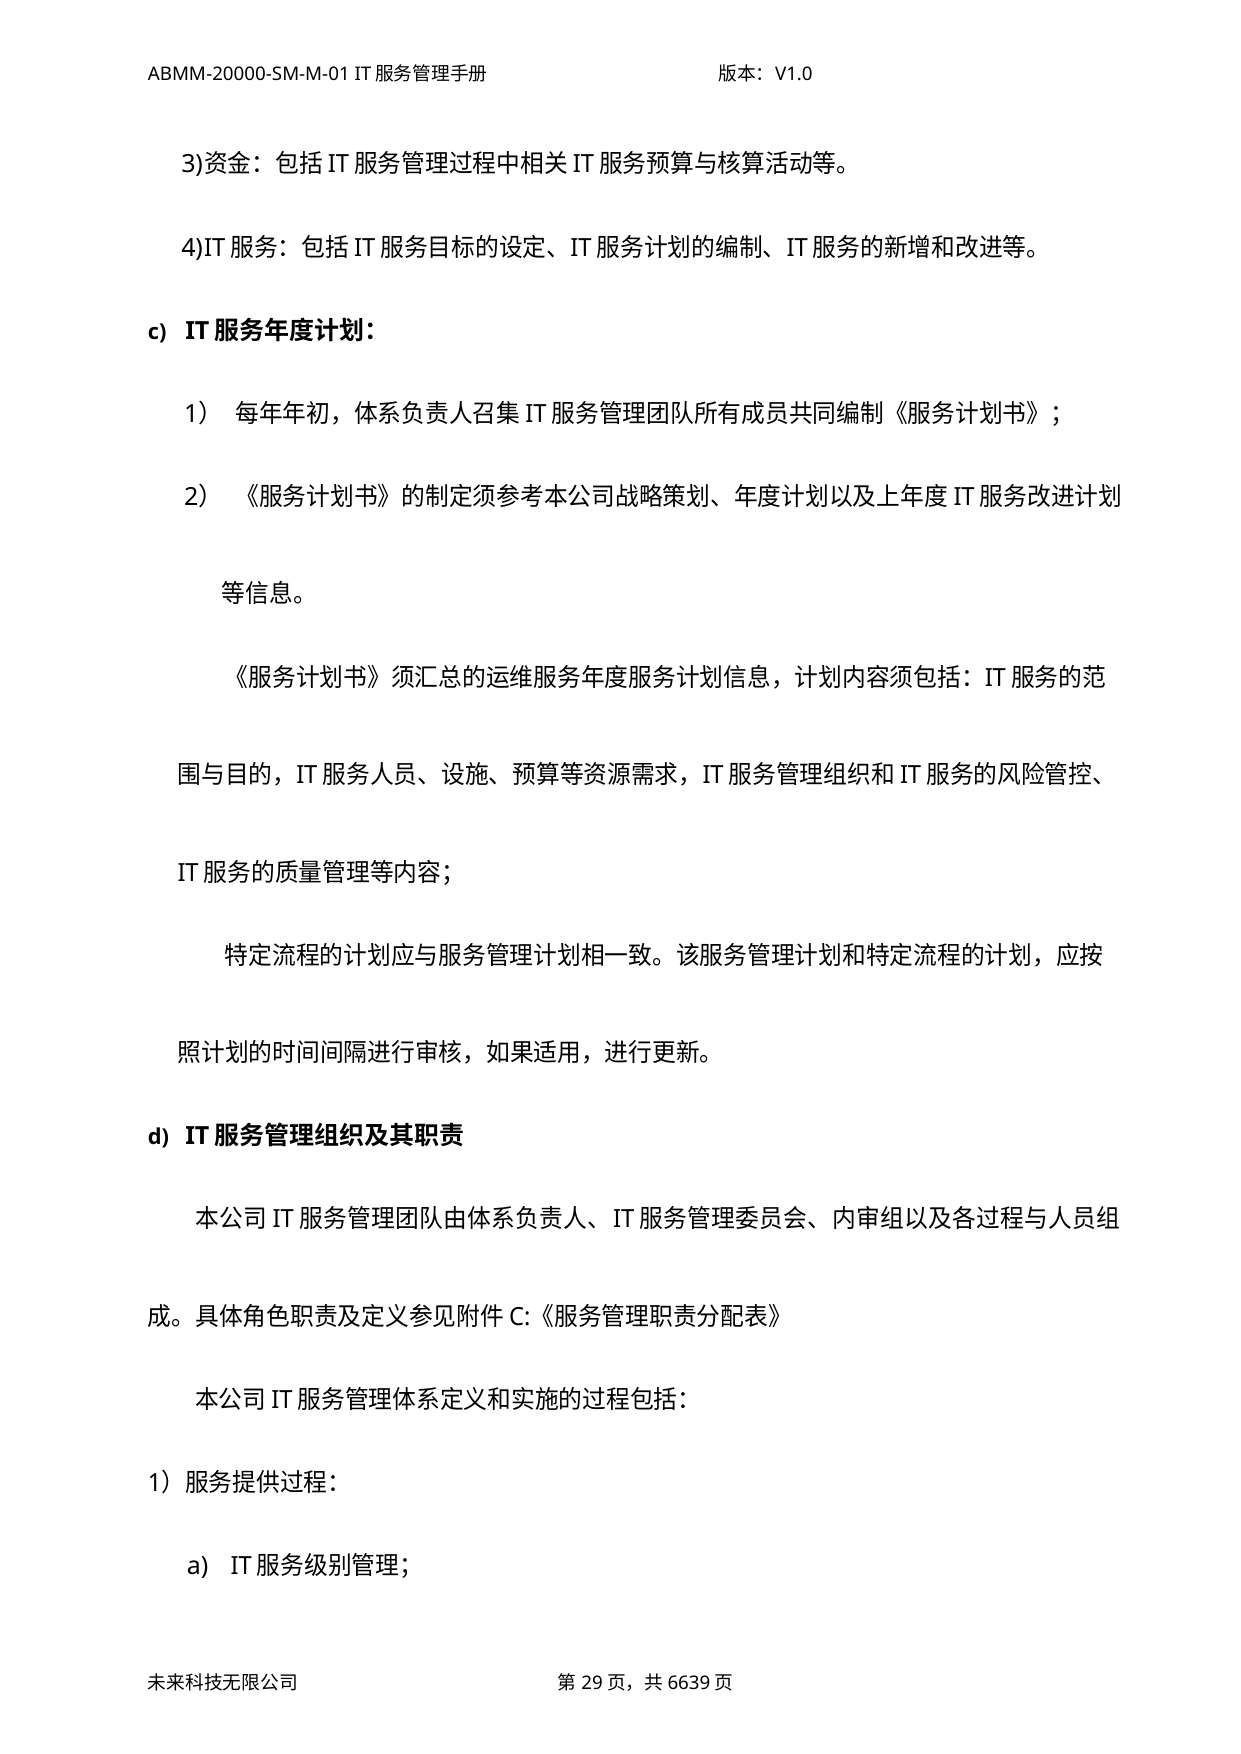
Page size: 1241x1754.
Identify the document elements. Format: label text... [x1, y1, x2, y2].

list IT服务管理组织及其职责 [148, 1101, 1122, 1166]
list 资金：包括IT服务管理过程中相关IT服务预算与核算活动等。 [181, 129, 1122, 194]
text 本公司IT服务管理体系定义和实施的过程包括： [148, 1365, 1122, 1430]
list 《服务计划书》的制定须参考本公司战略策划、年度计划以及上年度IT服务改进计划等信息。 [184, 462, 1122, 624]
text 本公司IT服务管理团队由体系负责人、IT服务管理委员会、内审组以及各过程与人员组成。具体角色职责及定义参见附件C:《服务管理职责分配表》 [148, 1184, 1122, 1347]
list IT服务年度计划： [148, 296, 1122, 361]
list 每年年初，体系负责人召集IT服务管理团队所有成员共同编制《服务计划书》； [184, 379, 1122, 444]
list IT服务级别管理； [187, 1531, 1122, 1596]
text 特定流程的计划应与服务管理计划相一致。该服务管理计划和特定流程的计划，应按照计划的时间间隔进行审核，如果适用，进行更新。 [177, 921, 1122, 1083]
list IT服务：包括IT服务目标的设定、IT服务计划的编制、IT服务的新增和改进等。 [181, 213, 1122, 278]
text 《服务计划书》须汇总的运维服务年度服务计划信息，计划内容须包括：IT服务的范围与目的，IT服务人员、设施、预算等资源需求，IT服务管理组织和IT服务的风险管控、IT服务的质量管理等内容； [177, 643, 1122, 903]
text 1）服务提供过程： [148, 1448, 1122, 1513]
